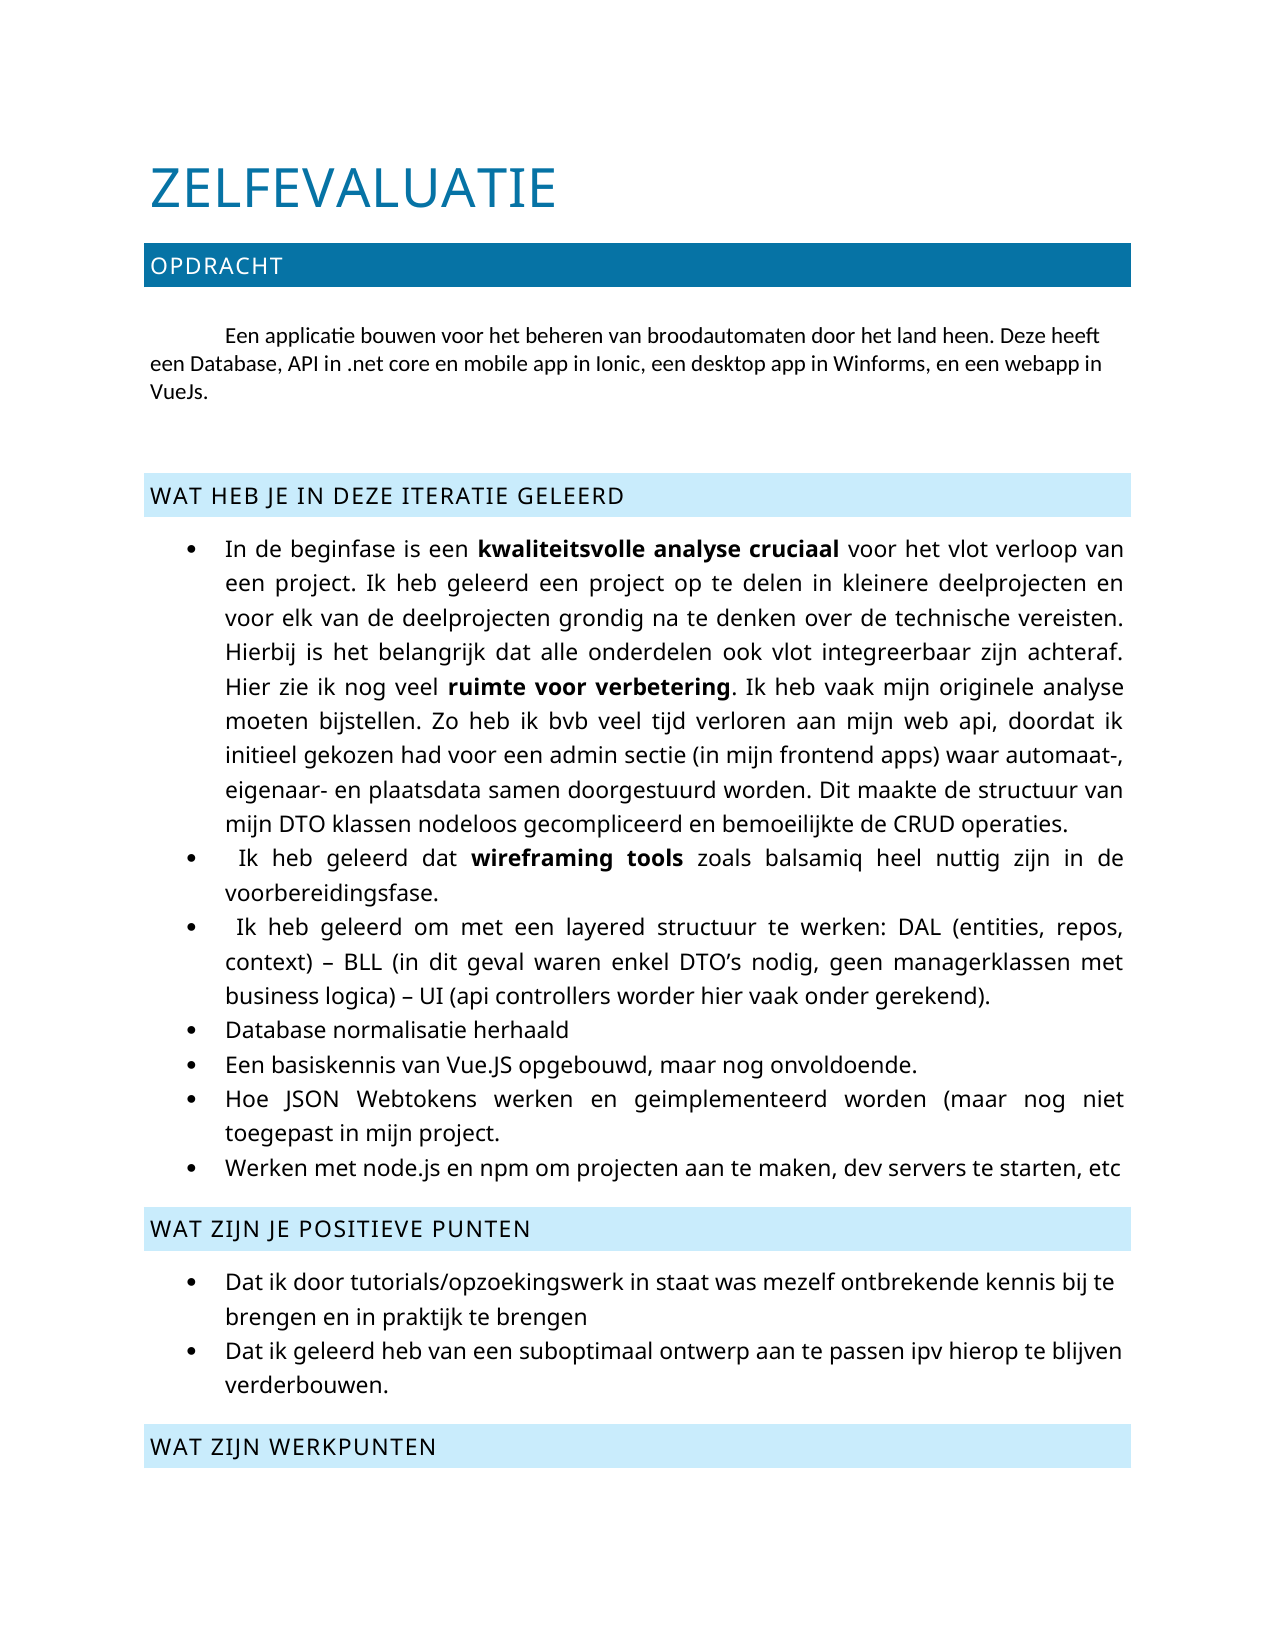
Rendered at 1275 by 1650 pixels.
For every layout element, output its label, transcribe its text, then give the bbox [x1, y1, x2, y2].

list Werken met node.js en npm om projecten aan te maken, dev servers te starten, etc [187, 1152, 1125, 1183]
list Een basiskennis van Vue.JS opgebouwd, maar nog onvoldoende. [187, 1048, 1125, 1080]
title Zelfevaluatie [150, 150, 1125, 224]
subtitle Wat zijn je POSITIEVE PUNTEn [150, 1213, 1125, 1244]
list In de beginfase is een kwaliteitsvolle analyse cruciaal voor het vlot verloop van een project. Ik heb geleerd een project op te delen in kleinere deelprojecten en voor elk van de deelprojecten grondig na te denken over de technische vereisten. Hierbij is het belangrijk dat alle onderdelen ook vlot integreerbaar zijn achteraf. Hier zie ik nog veel ruimte voor verbetering. Ik heb vaak mijn originele analyse moeten bijstellen. Zo heb ik bvb veel tijd verloren aan mijn web api, doordat ik initieel gekozen had voor een admin sectie (in mijn frontend apps) waar automaat-, eigenaar- en plaatsdata samen doorgestuurd worden. Dit maakte de structuur van mijn DTO klassen nodeloos gecompliceerd en bemoeilijkte de CRUD operaties. [187, 533, 1125, 839]
subtitle WAT ZIJN WERKPUNTEN [150, 1431, 1125, 1462]
list Database normalisatie herhaald [187, 1014, 1125, 1045]
list Dat ik door tutorials/opzoekingswerk in staat was mezelf ontbrekende kennis bij te brengen en in praktijk te brengen [187, 1266, 1125, 1332]
list Een applicatie bouwen voor het beheren van broodautomaten door het land heen. Deze heeft een Database, API in .net core en mobile app in Ionic, een desktop app in Winforms, en een webapp in VueJs. [150, 321, 1125, 405]
list Ik heb geleerd dat wireframing tools zoals balsamiq heel nuttig zijn in de voorbereidingsfase. [187, 842, 1125, 908]
subtitle Wat heb je in deze iteratie geleerd [150, 480, 1125, 511]
list Hoe JSON Webtokens werken en geimplementeerd worden (maar nog niet toegepast in mijn project. [187, 1083, 1125, 1148]
list Ik heb geleerd om met een layered structuur te werken: DAL (entities, repos, context) – BLL (in dit geval waren enkel DTO’s nodig, geen managerklassen met business logica) – UI (api controllers worder hier vaak onder gerekend). [187, 911, 1125, 1011]
list Dat ik geleerd heb van een suboptimaal ontwerp aan te passen ipv hierop te blijven verderbouwen. [187, 1335, 1125, 1401]
subtitle OPdracht [150, 250, 1125, 281]
